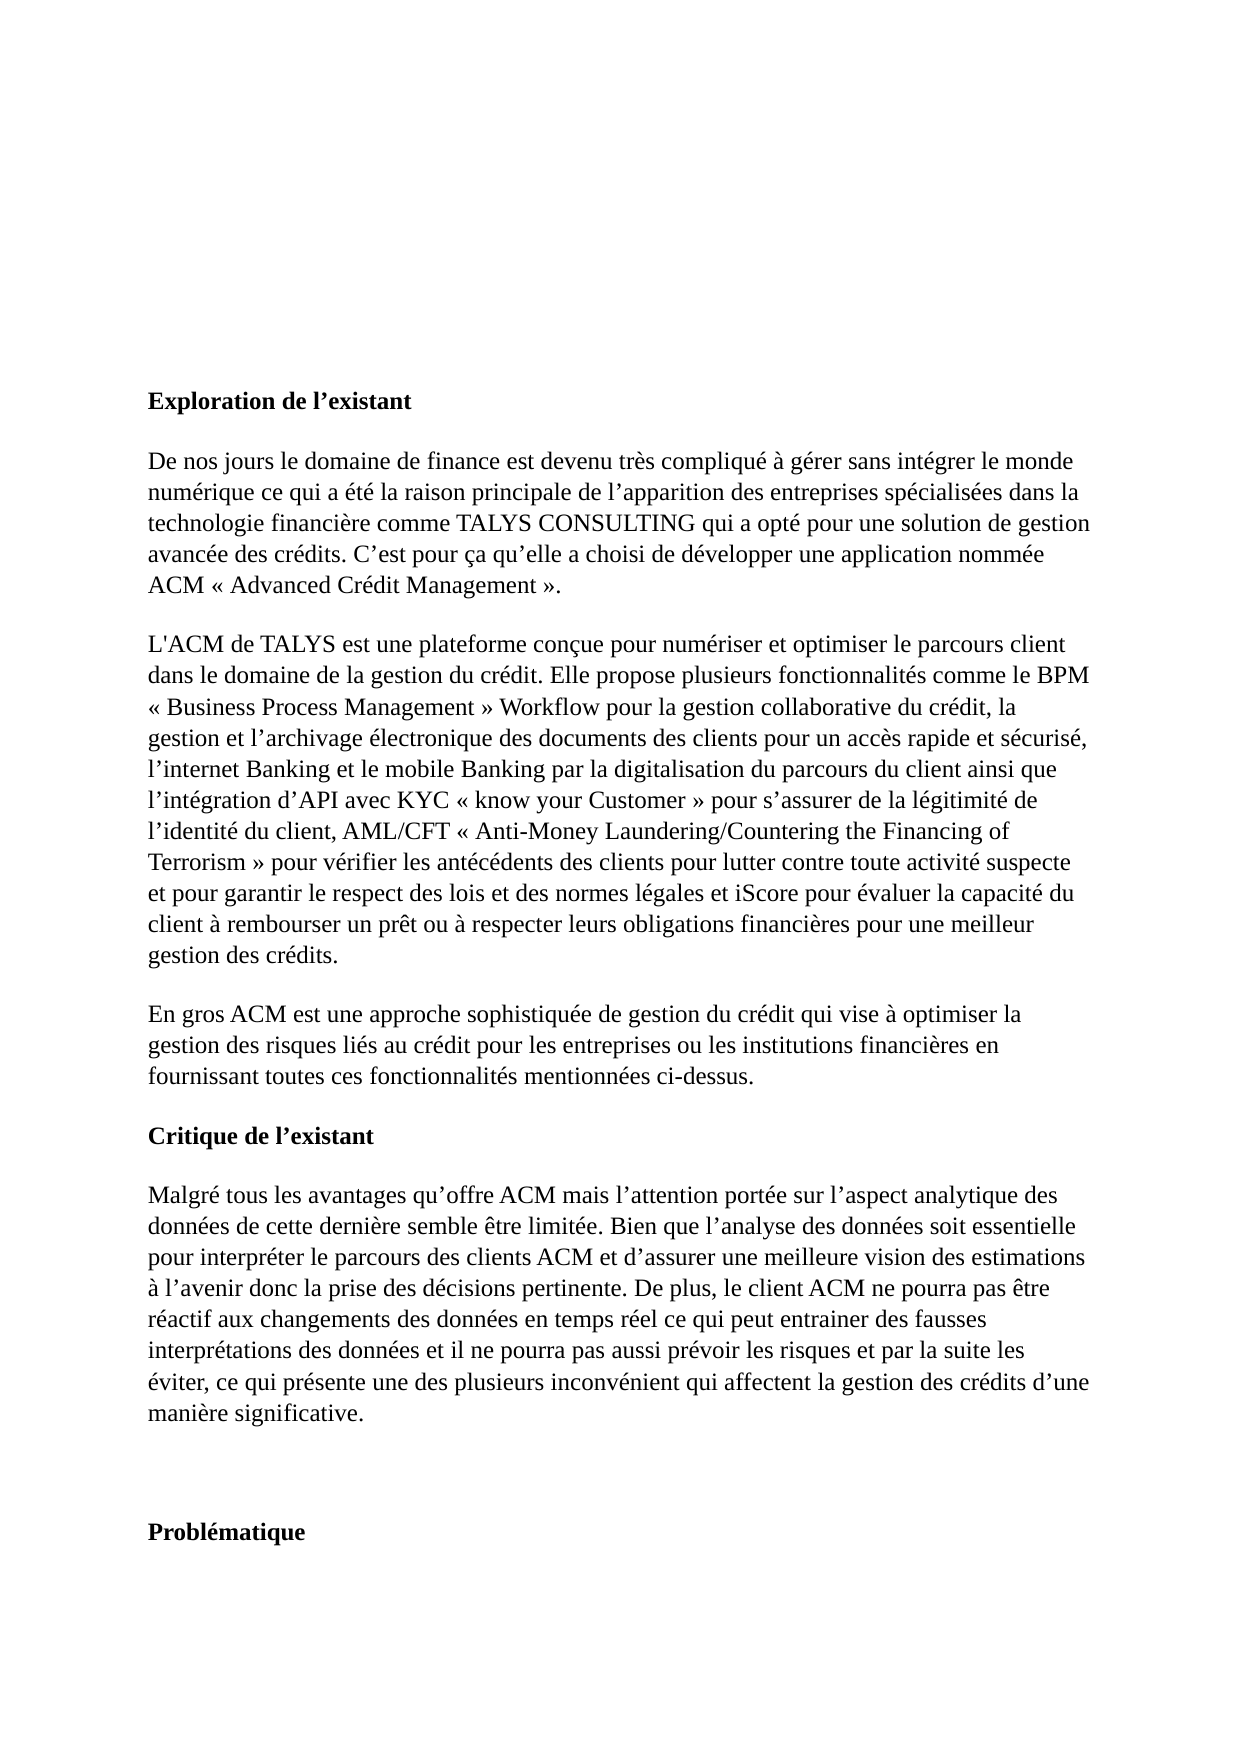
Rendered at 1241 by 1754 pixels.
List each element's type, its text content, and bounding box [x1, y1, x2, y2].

text En gros ACM est une approche sophistiquée de gestion du crédit qui vise à optimiser la gestion des risques liés au crédit pour les entreprises ou les institutions financières en fournissant toutes ces fonctionnalités mentionnées ci-dessus. [148, 999, 1093, 1090]
text Exploration de l’existant [148, 386, 1093, 415]
text Critique de l’existant [148, 1121, 1093, 1150]
text Problématique [148, 1517, 1093, 1545]
text De nos jours le domaine de finance est devenu très compliqué à gérer sans intégrer le monde numérique ce qui a été la raison principale de l’apparition des entreprises spécialisées dans la technologie financière comme TALYS CONSULTING qui a opté pour une solution de gestion avancée des crédits. C’est pour ça qu’elle a choisi de développer une application nommée ACM « Advanced Crédit Management ». [148, 446, 1093, 599]
text Malgré tous les avantages qu’offre ACM mais l’attention portée sur l’aspect analytique des données de cette dernière semble être limitée. Bien que l’analyse des données soit essentielle pour interpréter le parcours des clients ACM et d’assurer une meilleure vision des estimations à l’avenir donc la prise des décisions pertinente. De plus, le client ACM ne pourra pas être réactif aux changements des données en temps réel ce qui peut entrainer des fausses interprétations des données et il ne pourra pas aussi prévoir les risques et par la suite les éviter, ce qui présente une des plusieurs inconvénient qui affectent la gestion des crédits d’une manière significative. [148, 1180, 1093, 1426]
text L'ACM de TALYS est une plateforme conçue pour numériser et optimiser le parcours client dans le domaine de la gestion du crédit. Elle propose plusieurs fonctionnalités comme le BPM « Business Process Management » Workflow pour la gestion collaborative du crédit, la gestion et l’archivage électronique des documents des clients pour un accès rapide et sécurisé, l’internet Banking et le mobile Banking par la digitalisation du parcours du client ainsi que l’intégration d’API avec KYC « know your Customer » pour s’assurer de la légitimité de l’identité du client, AML/CFT « Anti-Money Laundering/Countering the Financing of Terrorism » pour vérifier les antécédents des clients pour lutter contre toute activité suspecte et pour garantir le respect des lois et des normes légales et iScore pour évaluer la capacité du client à rembourser un prêt ou à respecter leurs obligations financières pour une meilleur gestion des crédits. [148, 629, 1093, 969]
